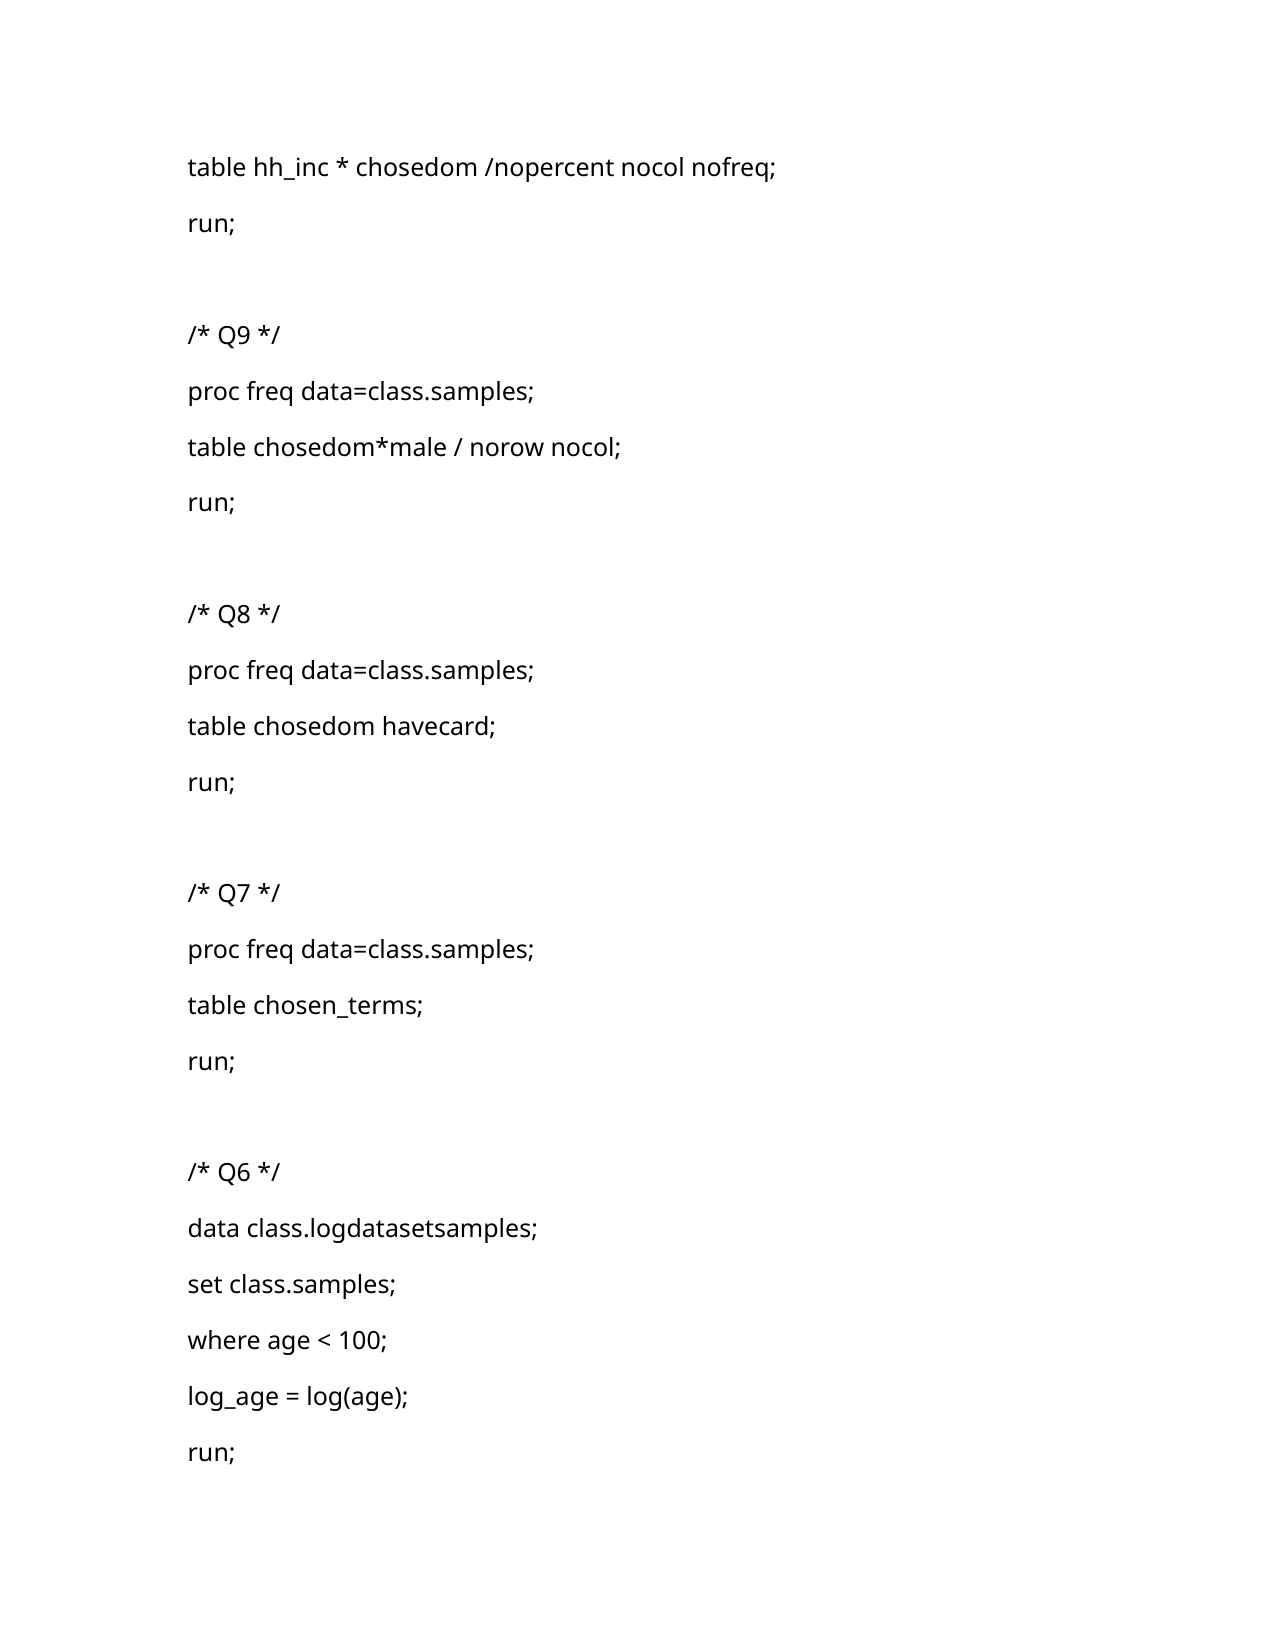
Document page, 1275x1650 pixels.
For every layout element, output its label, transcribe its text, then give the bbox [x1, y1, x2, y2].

text proc freq data=class.samples; [187, 652, 1087, 687]
text data class.logdatasetsamples; [187, 1211, 1087, 1245]
text run; [187, 206, 1087, 240]
text /* Q7 */ [187, 876, 1087, 910]
text run; [187, 485, 1087, 519]
text run; [187, 1043, 1087, 1077]
text /* Q8 */ [187, 597, 1087, 631]
text where age < 100; [187, 1322, 1087, 1357]
text /* Q6 */ [187, 1155, 1087, 1189]
text proc freq data=class.samples; [187, 932, 1087, 966]
text table chosen_terms; [187, 987, 1087, 1022]
text run; [187, 764, 1087, 798]
text /* Q9 */ [187, 317, 1087, 352]
text log_age = log(age); [187, 1378, 1087, 1412]
text table chosedom*male / norow nocol; [187, 429, 1087, 463]
text set class.samples; [187, 1267, 1087, 1301]
text table hh_inc * chosedom /nopercent nocol nofreq; [187, 150, 1087, 184]
text proc freq data=class.samples; [187, 373, 1087, 407]
text run; [187, 1434, 1087, 1468]
text table chosedom havecard; [187, 708, 1087, 742]
